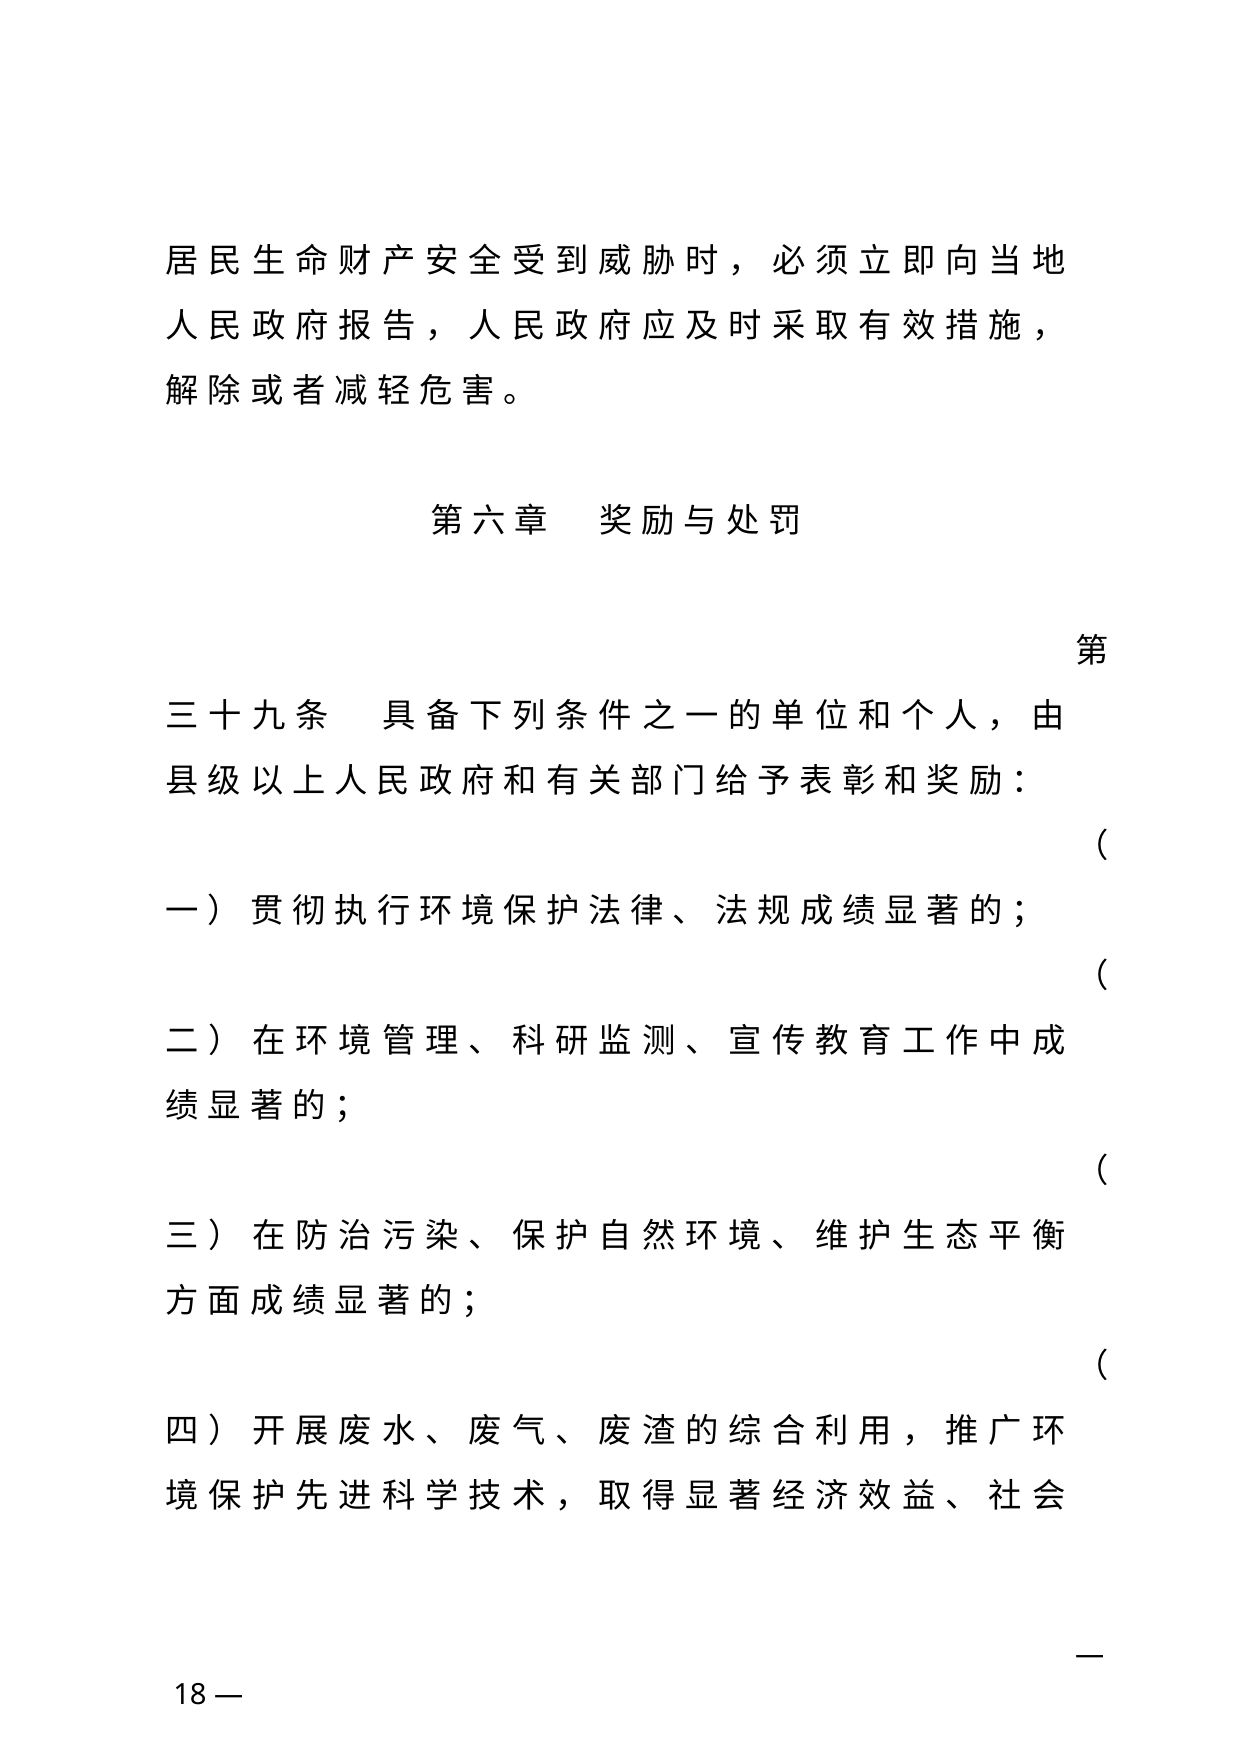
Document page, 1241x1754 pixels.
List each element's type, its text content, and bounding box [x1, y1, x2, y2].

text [165, 1331, 1075, 1526]
text （二）在环境管理、科研监测、宣传教育工作中成绩显著的； [165, 941, 1075, 1136]
text 第六章 奖励与处罚 [165, 486, 1075, 551]
text （三）在防治污染、保护自然环境、维护生态平衡方面成绩显著的； [165, 1136, 1075, 1331]
text （一）贯彻执行环境保护法律、法规成绩显著的； [165, 811, 1075, 941]
text 第三十九条 具备下列条件之一的单位和个人，由县级以上人民政府和有关部门给予表彰和奖励： [165, 616, 1075, 811]
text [165, 226, 1075, 421]
